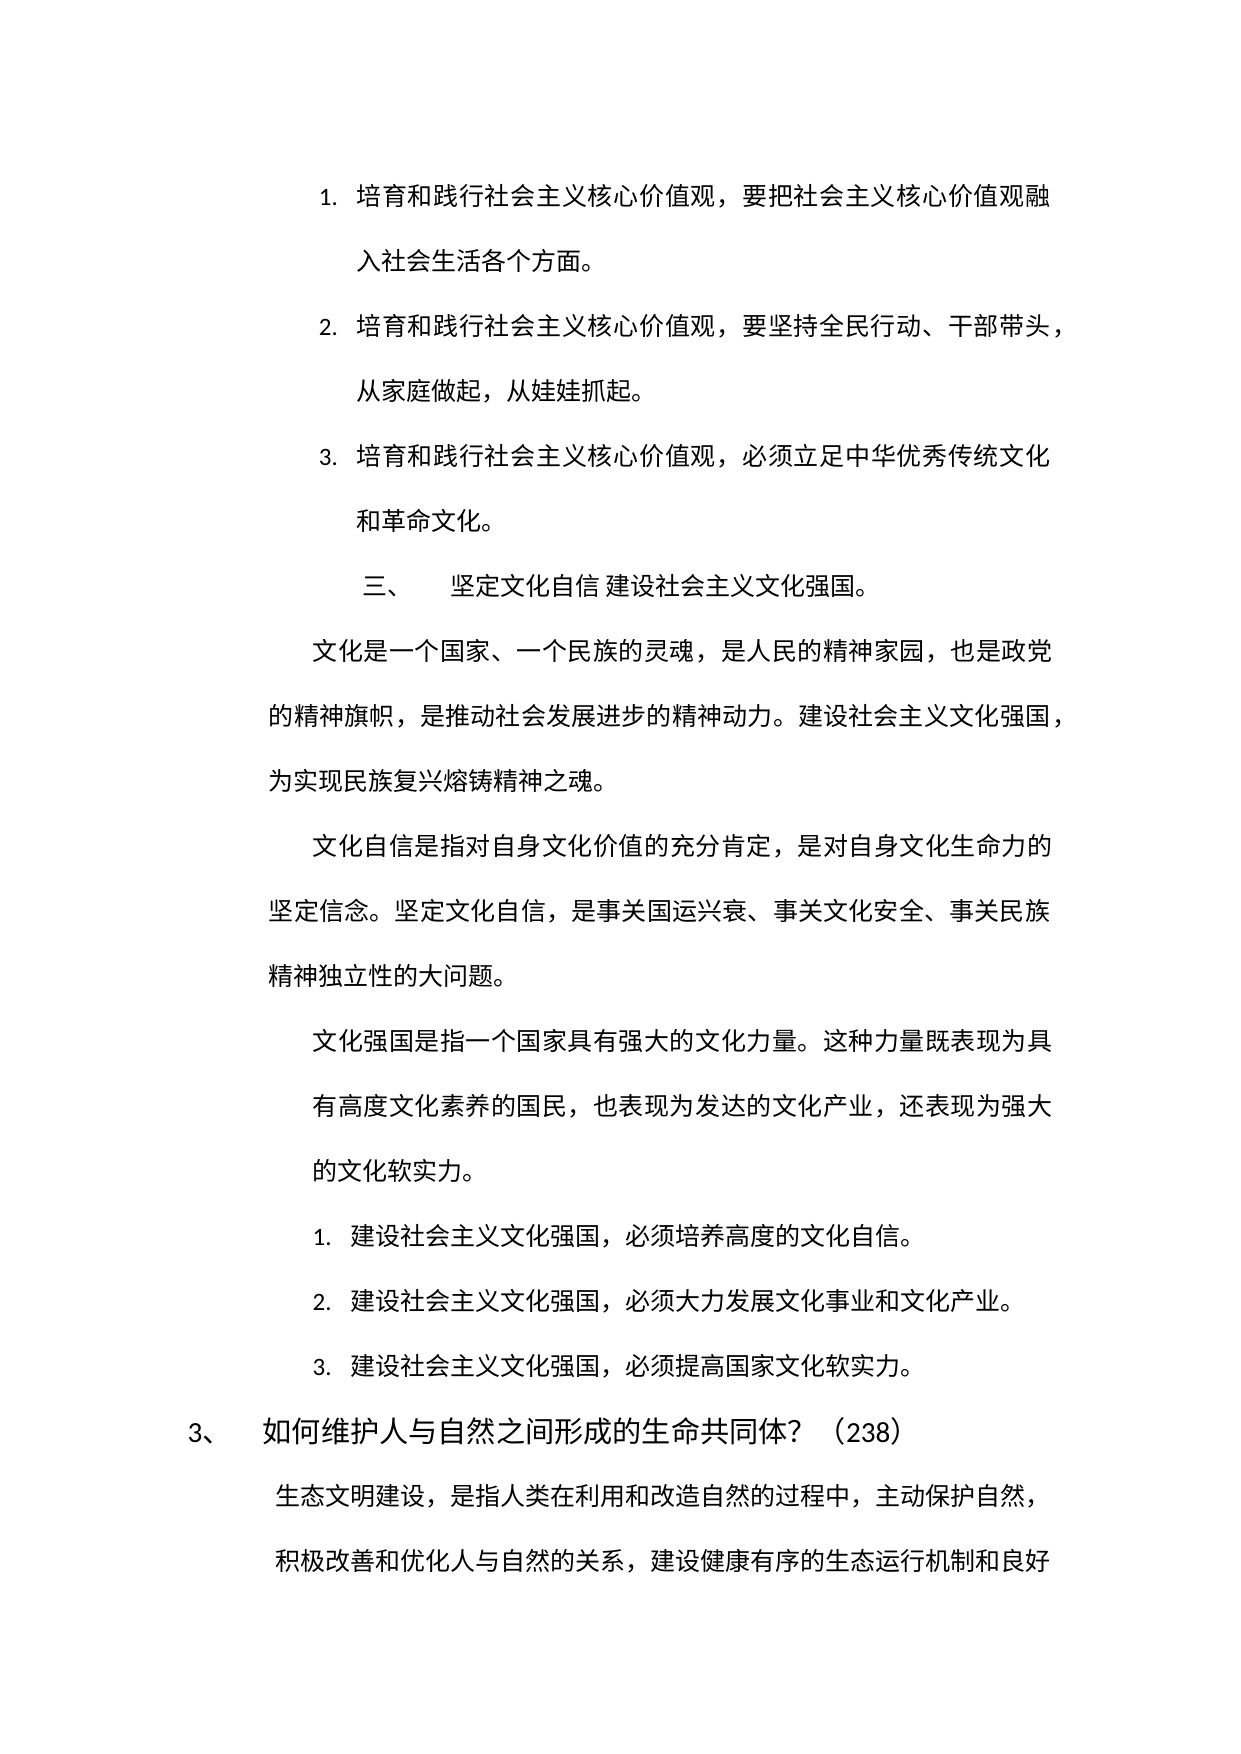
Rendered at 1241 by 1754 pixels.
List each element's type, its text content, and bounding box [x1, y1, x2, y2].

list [275, 1462, 1053, 1592]
list 坚定文化自信 建设社会主义文化强国。 [362, 552, 1053, 617]
list 培育和践行社会主义核心价值观，要坚持全民行动、干部带头，从家庭做起，从娃娃抓起。 [319, 292, 1053, 422]
list 建设社会主义文化强国，必须提高国家文化软实力。 [312, 1332, 1053, 1397]
list 培育和践行社会主义核心价值观，必须立足中华优秀传统文化和革命文化。 [319, 422, 1053, 552]
list 建设社会主义文化强国，必须大力发展文化事业和文化产业。 [312, 1267, 1053, 1332]
list 如何维护人与自然之间形成的生命共同体？（238） [187, 1397, 1053, 1462]
text 文化自信是指对自身文化价值的充分肯定，是对自身文化生命力的坚定信念。坚定文化自信，是事关国运兴衰、事关文化安全、事关民族精神独立性的大问题。 [269, 812, 1053, 1007]
list 建设社会主义文化强国，必须培养高度的文化自信。 [312, 1202, 1053, 1267]
list 培育和践行社会主义核心价值观，要把社会主义核心价值观融入社会生活各个方面。 [319, 162, 1053, 292]
list 文化强国是指一个国家具有强大的文化力量。这种力量既表现为具有高度文化素养的国民，也表现为发达的文化产业，还表现为强大的文化软实力。 [312, 1007, 1053, 1202]
text 文化是一个国家、一个民族的灵魂，是人民的精神家园，也是政党的精神旗帜，是推动社会发展进步的精神动力。建设社会主义文化强国，为实现民族复兴熔铸精神之魂。 [269, 617, 1053, 812]
